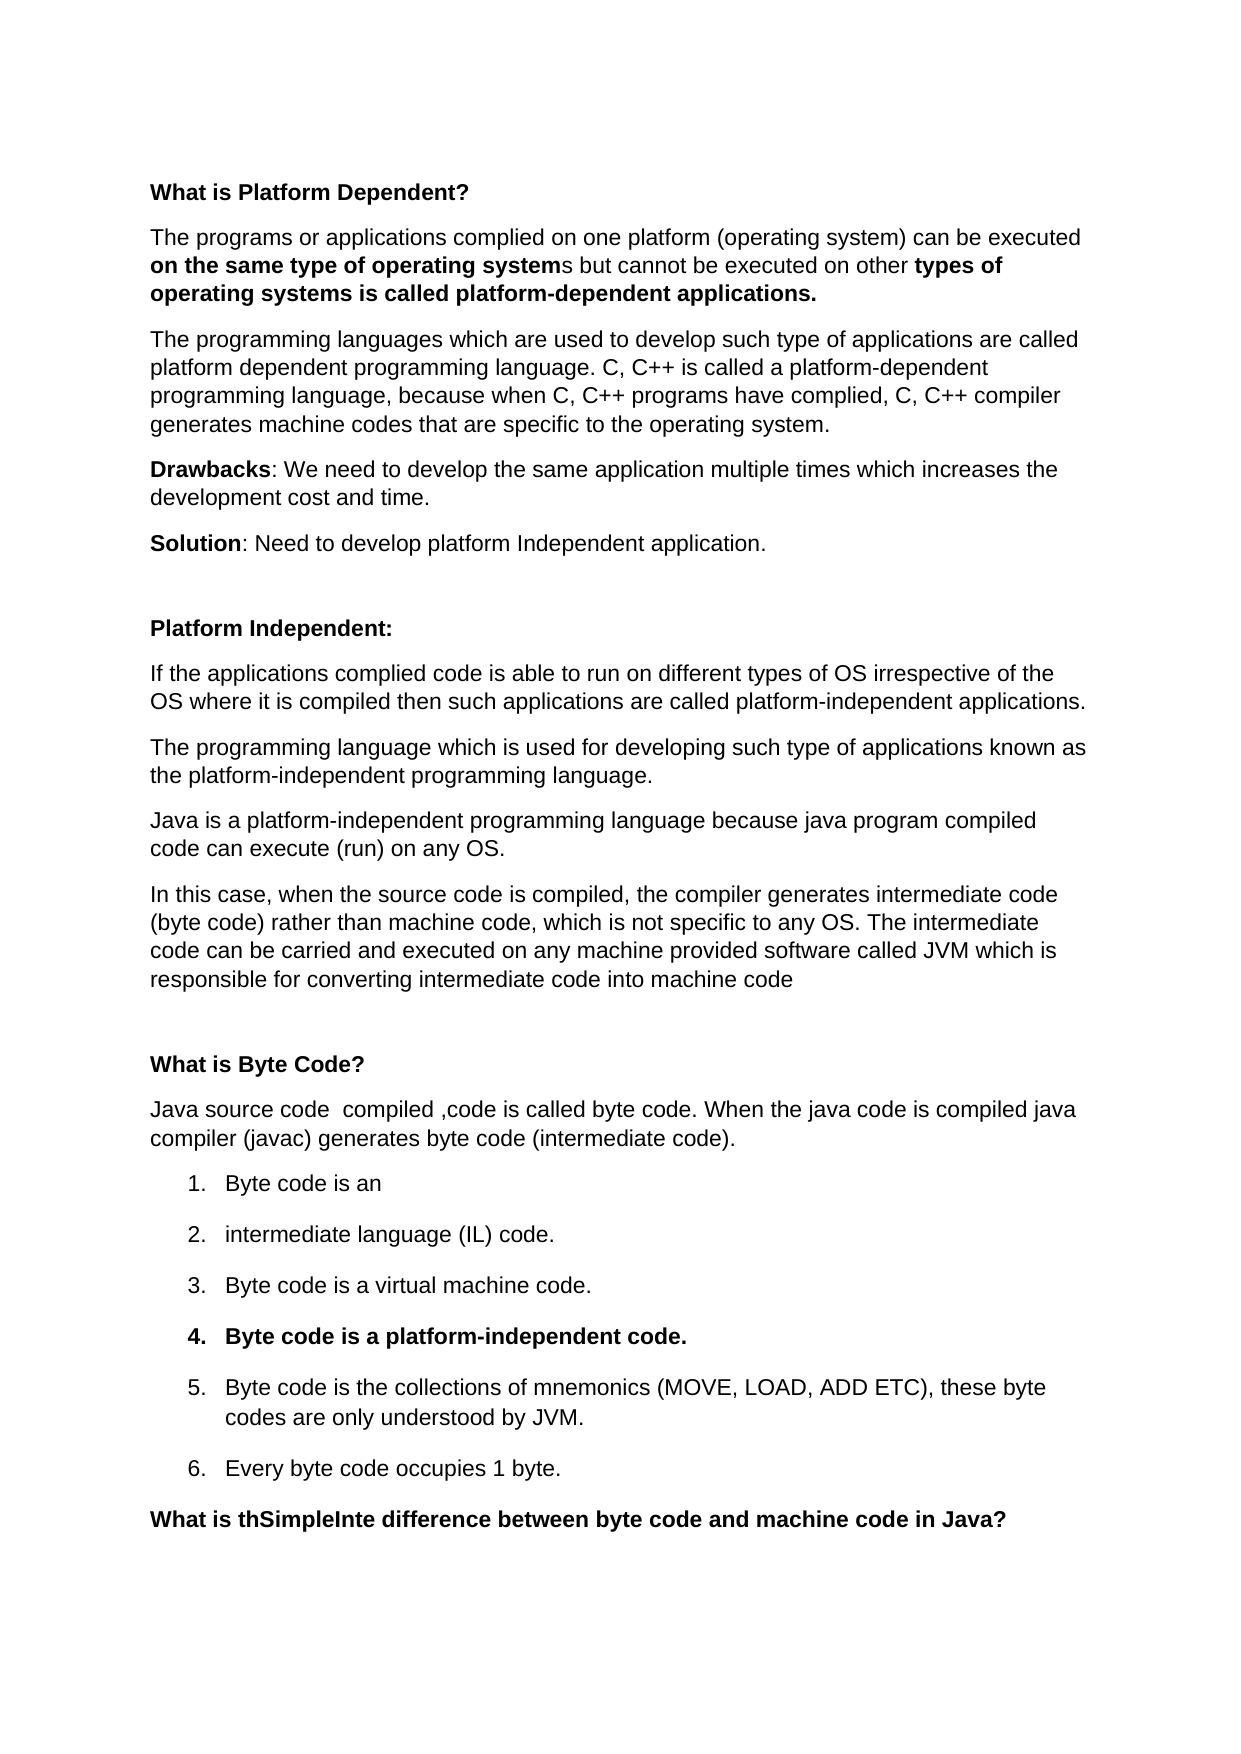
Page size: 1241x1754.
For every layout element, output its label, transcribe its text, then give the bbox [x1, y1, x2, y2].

text Solution: Need to develop platform Independent application. Platform Independent: [150, 529, 1090, 641]
text The programming language which is used for developing such type of applications known as the platform-independent programming language. [150, 733, 1090, 788]
text The programs or applications complied on one platform (operating system) can be executed on the same type of operating systems but cannot be executed on other types of operating systems is called platform-dependent applications. [150, 223, 1090, 307]
list Byte code is a virtual machine code. [187, 1272, 1090, 1298]
list Byte code is a platform-independent code. [187, 1323, 1090, 1349]
text In this case, when the source code is compiled, the compiler generates intermediate code (byte code) rather than machine code, which is not specific to any OS. The intermediate code can be carried and executed on any machine provided software called JVM which is responsible for converting intermediate code into machine code What is Byte Code? [150, 881, 1090, 1077]
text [150, 150, 1090, 205]
text If the applications complied code is able to run on different types of OS irrespective of the OS where it is compiled then such applications are called platform-independent applications. [150, 660, 1090, 715]
text Drawbacks: We need to develop the same application multiple times which increases the development cost and time. [150, 456, 1090, 511]
list Every byte code occupies 1 byte. [187, 1455, 1090, 1482]
text The programming languages which are used to develop such type of applications are called platform dependent programming language. C, C++ is called a platform-dependent programming language, because when C, C++ programs have complied, C, C++ compiler generates machine codes that are specific to the operating system. [150, 326, 1090, 437]
text Java source code compiled ,code is called byte code. When the java code is compiled java compiler (javac) generates byte code (intermediate code). [150, 1096, 1090, 1151]
text What is thSimpleInte difference between byte code and machine code in Java? [150, 1506, 1090, 1533]
text Java is a platform-independent programming language because java program compiled code can execute (run) on any OS. [150, 807, 1090, 862]
list intermediate language (IL) code. [187, 1221, 1090, 1247]
list Byte code is the collections of mnemonics (MOVE, LOAD, ADD ETC), these byte codes are only understood by JVM. [187, 1374, 1090, 1431]
list Byte code is an [187, 1170, 1090, 1196]
